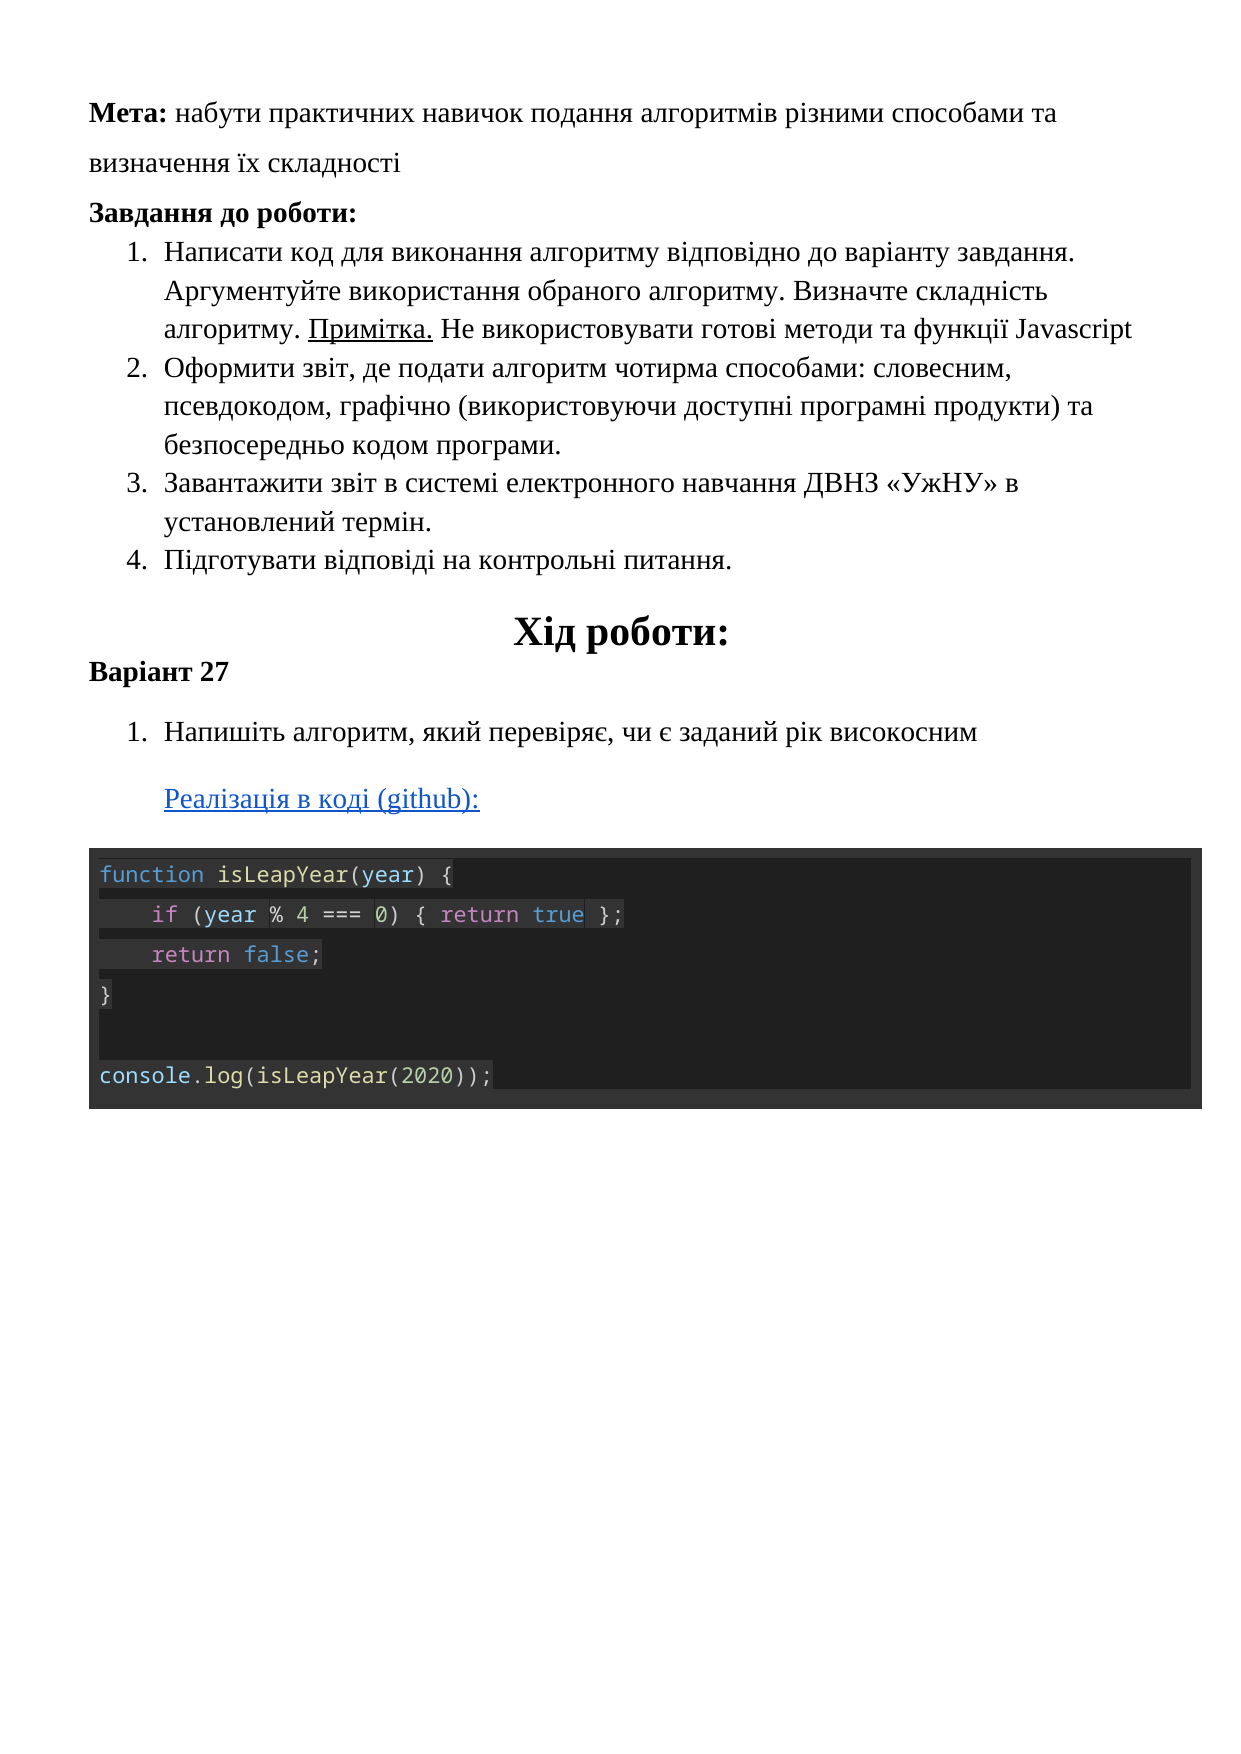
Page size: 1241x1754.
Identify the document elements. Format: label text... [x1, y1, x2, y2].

table_header function isLeapYear(year) { if (year % 4 === 0) { return true }; return false; } console.log(isLeapYear(2020)); [89, 848, 1202, 1109]
text Варіант 27 [88, 654, 1152, 688]
list Завантажити звіт в системі електронного навчання ДВНЗ «УжНУ» в установлений термін. [126, 465, 1152, 537]
list Написати код для виконання алгоритму відповідно до варіанту завдання. Аргументуйте використання обраного алгоритму. Визначте складність алгоритму. Примітка. Не використовувати готові методи та функції Javascript [126, 234, 1152, 345]
text Хід роботи: [101, 607, 1142, 654]
list Підготувати відповіді на контрольні питання. [126, 542, 1152, 576]
list Напишіть алгоритм, який перевіряє, чи є заданий рік високосним [126, 714, 1129, 747]
list Оформити звіт, де подати алгоритм чотирма способами: словесним, псевдокодом, графічно (використовуючи доступні програмні продукти) та безпосередньо кодом програми. [126, 350, 1152, 460]
title Завдання до роботи: [88, 196, 1152, 229]
text Реалізація в коді (github): [163, 747, 1152, 814]
text Мета: набути практичних навичок подання алгоритмів різними способами та визначення їх складності [88, 95, 1060, 179]
